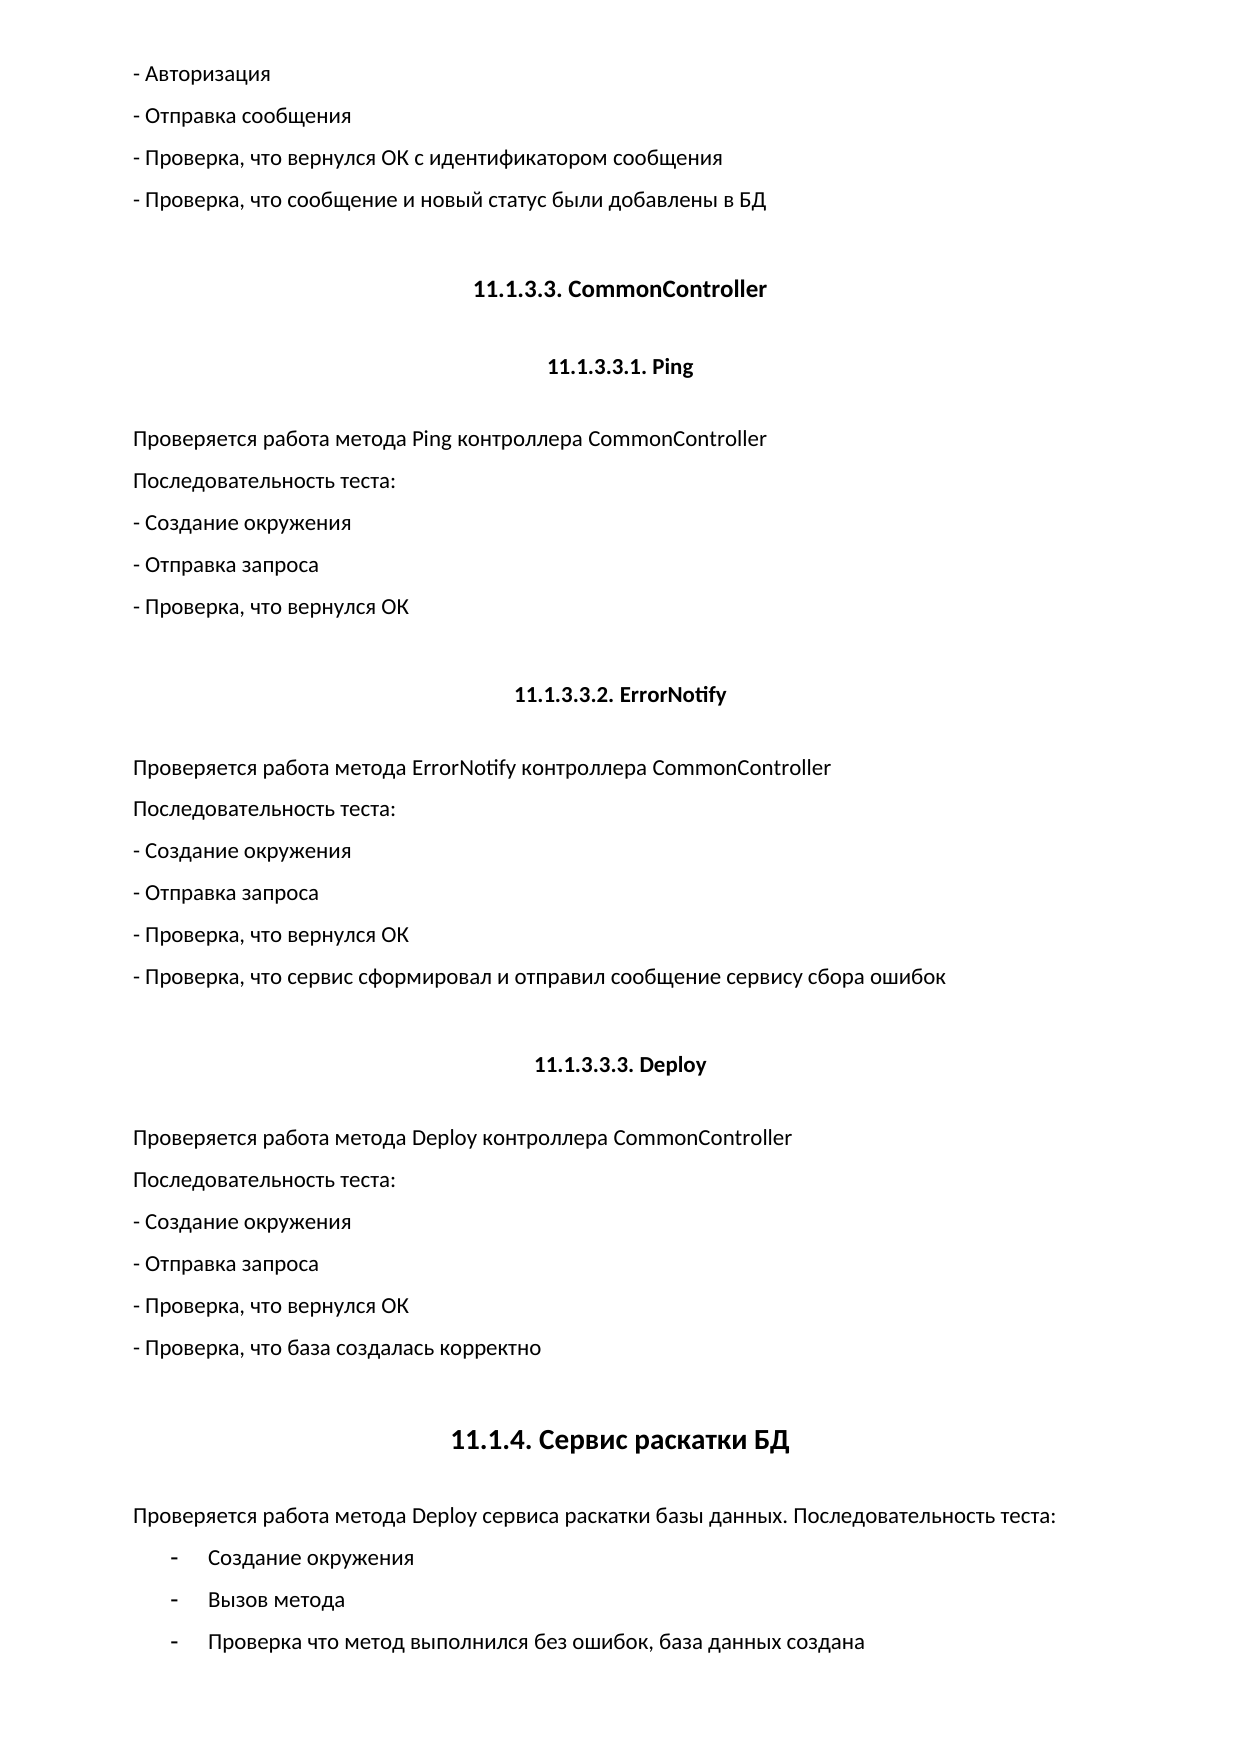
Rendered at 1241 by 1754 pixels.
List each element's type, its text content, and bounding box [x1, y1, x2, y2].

text - Проверка, что вернулся ОК с идентификатором сообщения [59, 143, 1181, 171]
text Проверяется работа метода ErrorNotify контроллера CommonController [59, 753, 1181, 781]
text - Создание окружения [59, 837, 1181, 864]
text Последовательность теста: [59, 466, 1181, 494]
subtitle 11.1.3.3.1. Ping [59, 352, 1181, 380]
list Создание окружения [170, 1543, 1181, 1571]
subtitle 11.1.3.3. CommonController [59, 273, 1181, 304]
text Проверяется работа метода Ping контроллера CommonController [59, 424, 1181, 452]
text - Проверка, что вернулся ОК [59, 921, 1181, 948]
text Последовательность теста: [59, 1165, 1181, 1193]
text - Отправка запроса [59, 1249, 1181, 1277]
subtitle 11.1.3.3.3. Deploy [59, 1051, 1181, 1079]
text Последовательность теста: [59, 794, 1181, 823]
text Проверяется работа метода Deploy сервиса раскатки базы данных. Последовательность теста: [59, 1501, 1181, 1529]
subtitle 11.1.3.3.2. ErrorNotify [59, 680, 1181, 708]
text - Создание окружения [59, 508, 1181, 536]
text - Проверка, что сервис сформировал и отправил сообщение сервису сбора ошибок [59, 962, 1181, 991]
text - Создание окружения [59, 1207, 1181, 1235]
text - Проверка, что база создалась корректно [59, 1333, 1181, 1361]
subtitle 11.1.4. Сервис раскатки БД [59, 1421, 1181, 1456]
text - Отправка запроса [59, 550, 1181, 578]
list Проверка что метод выполнился без ошибок, база данных создана [170, 1627, 1181, 1655]
text - Отправка сообщения [59, 101, 1181, 129]
list Вызов метода [170, 1585, 1181, 1613]
text - Авторизация [59, 59, 1181, 87]
text - Проверка, что сообщение и новый статус были добавлены в БД [59, 185, 1181, 213]
text Проверяется работа метода Deploy контроллера CommonController [59, 1123, 1181, 1151]
text - Проверка, что вернулся ОК [59, 1291, 1181, 1319]
text - Отправка запроса [59, 878, 1181, 907]
text - Проверка, что вернулся ОК [59, 592, 1181, 620]
